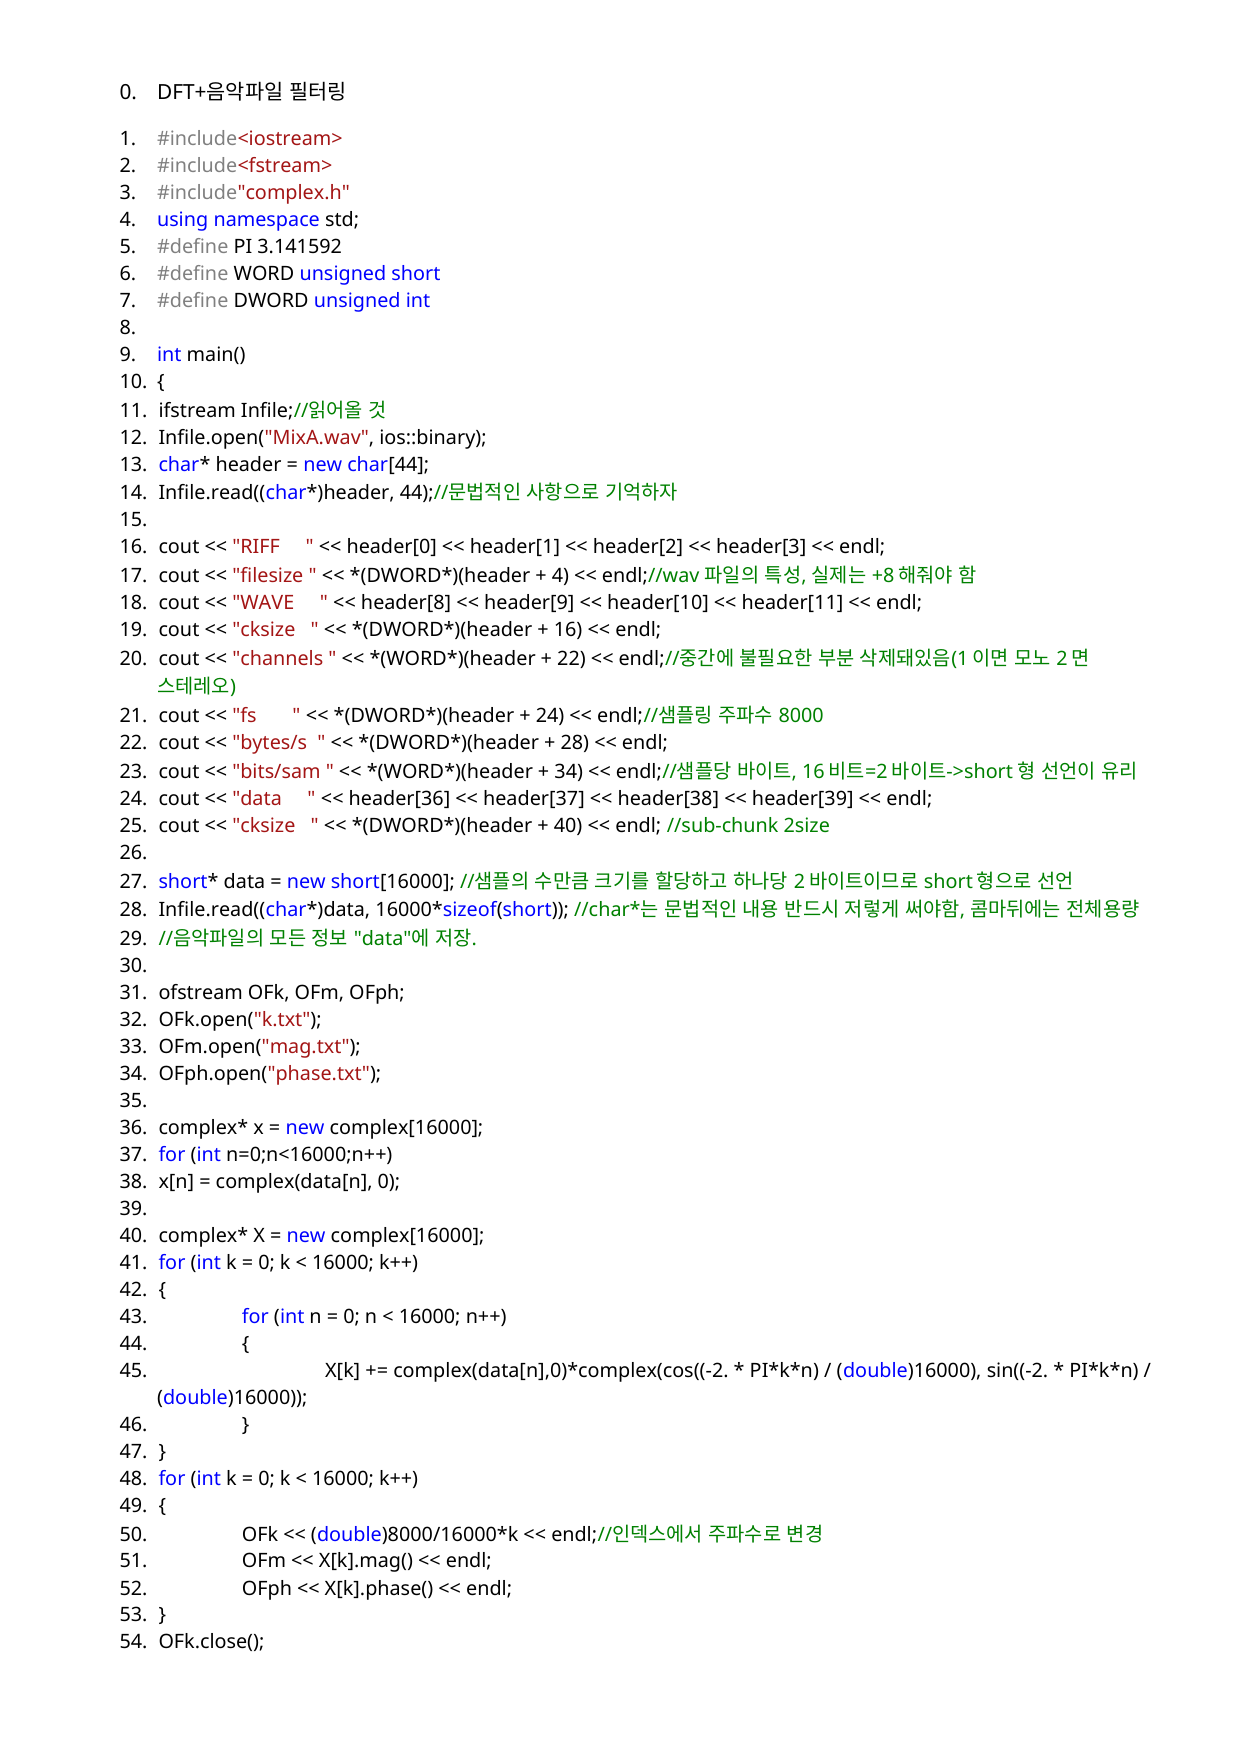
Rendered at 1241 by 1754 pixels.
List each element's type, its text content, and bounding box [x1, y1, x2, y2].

list OFk.open("k.txt"); [119, 1005, 1165, 1032]
list cout << "cksize " << *(DWORD*)(header + 16) << endl; [119, 615, 1165, 642]
list x[n] = complex(data[n], 0); [119, 1167, 1165, 1194]
list } [119, 1410, 1165, 1437]
list complex* x = new complex[16000]; [119, 1113, 1165, 1140]
list cout << "WAVE " << header[8] << header[9] << header[10] << header[11] << endl; [119, 588, 1165, 615]
list { [119, 1491, 1165, 1518]
list int main() [119, 340, 1165, 367]
list char* header = new char[44]; [119, 450, 1165, 477]
list Infile.open("MixA.wav", ios::binary); [119, 423, 1165, 450]
list OFm.open("mag.txt"); [119, 1032, 1165, 1059]
list cout << "cksize " << *(DWORD*)(header + 40) << endl; //sub-chunk 2size [119, 811, 1165, 838]
list X[k] += complex(data[n],0)*complex(cos((-2. * PI*k*n) / (double)16000), sin((-2. * PI*k*n) / (double)16000)); [119, 1356, 1165, 1410]
list ifstream Infile;//읽어올 것 [119, 394, 1165, 423]
list { [119, 367, 1165, 394]
list { [119, 1275, 1165, 1302]
list for (int n=0;n<16000;n++) [119, 1140, 1165, 1167]
list OFm << X[k].mag() << endl; [119, 1547, 1165, 1574]
list OFph.open("phase.txt"); [119, 1059, 1165, 1086]
list for (int k = 0; k < 16000; k++) [119, 1248, 1165, 1275]
list cout << "data " << header[36] << header[37] << header[38] << header[39] << endl; [119, 784, 1165, 811]
list //음악파일의 모든 정보 "data"에 저장. [119, 923, 1165, 951]
list OFk << (double)8000/16000*k << endl;//인덱스에서 주파수로 변경 [119, 1518, 1165, 1547]
list cout << "channels " << *(WORD*)(header + 22) << endl;//중간에 불필요한 부분 삭제돼있음(1이면 모노 2면 스테레오) [119, 642, 1165, 700]
list DFT+음악파일 필터링 [119, 75, 1165, 105]
list cout << "filesize " << *(DWORD*)(header + 4) << endl;//wav 파일의 특성, 실제는 +8해줘야 함 [119, 559, 1165, 588]
list cout << "fs " << *(DWORD*)(header + 24) << endl;//샘플링 주파수 8000 [119, 700, 1165, 728]
list Infile.read((char*)header, 44);//문법적인 사항으로 기억하자 [119, 477, 1165, 506]
list } [119, 1437, 1165, 1464]
list using namespace std; [119, 205, 1165, 232]
list for (int n = 0; n < 16000; n++) [119, 1302, 1165, 1329]
list } [119, 1601, 1165, 1628]
list { [119, 1329, 1165, 1356]
list cout << "bytes/s " << *(DWORD*)(header + 28) << endl; [119, 728, 1165, 756]
list for (int k = 0; k < 16000; k++) [119, 1464, 1165, 1491]
list #include"complex.h" [119, 178, 1165, 205]
list OFk.close(); [119, 1628, 1165, 1655]
list #define PI 3.141592 [119, 232, 1165, 259]
list short* data = new short[16000]; //샘플의 수만큼 크기를 할당하고 하나당 2바이트이므로 short형으로 선언 [119, 865, 1165, 894]
list #define WORD unsigned short [119, 259, 1165, 286]
list complex* X = new complex[16000]; [119, 1221, 1165, 1248]
list #define DWORD unsigned int [119, 286, 1165, 313]
list #include<iostream> [119, 124, 1165, 151]
list ofstream OFk, OFm, OFph; [119, 978, 1165, 1005]
list #include<fstream> [119, 151, 1165, 178]
list OFph << X[k].phase() << endl; [119, 1574, 1165, 1601]
list cout << "RIFF " << header[0] << header[1] << header[2] << header[3] << endl; [119, 533, 1165, 559]
list Infile.read((char*)data, 16000*sizeof(short)); //char*는 문법적인 내용 반드시 저렇게 써야함, 콤마뒤에는 전체용량 [119, 894, 1165, 923]
list cout << "bits/sam " << *(WORD*)(header + 34) << endl;//샘플당 바이트, 16비트=2바이트->short형 선언이 유리 [119, 756, 1165, 784]
